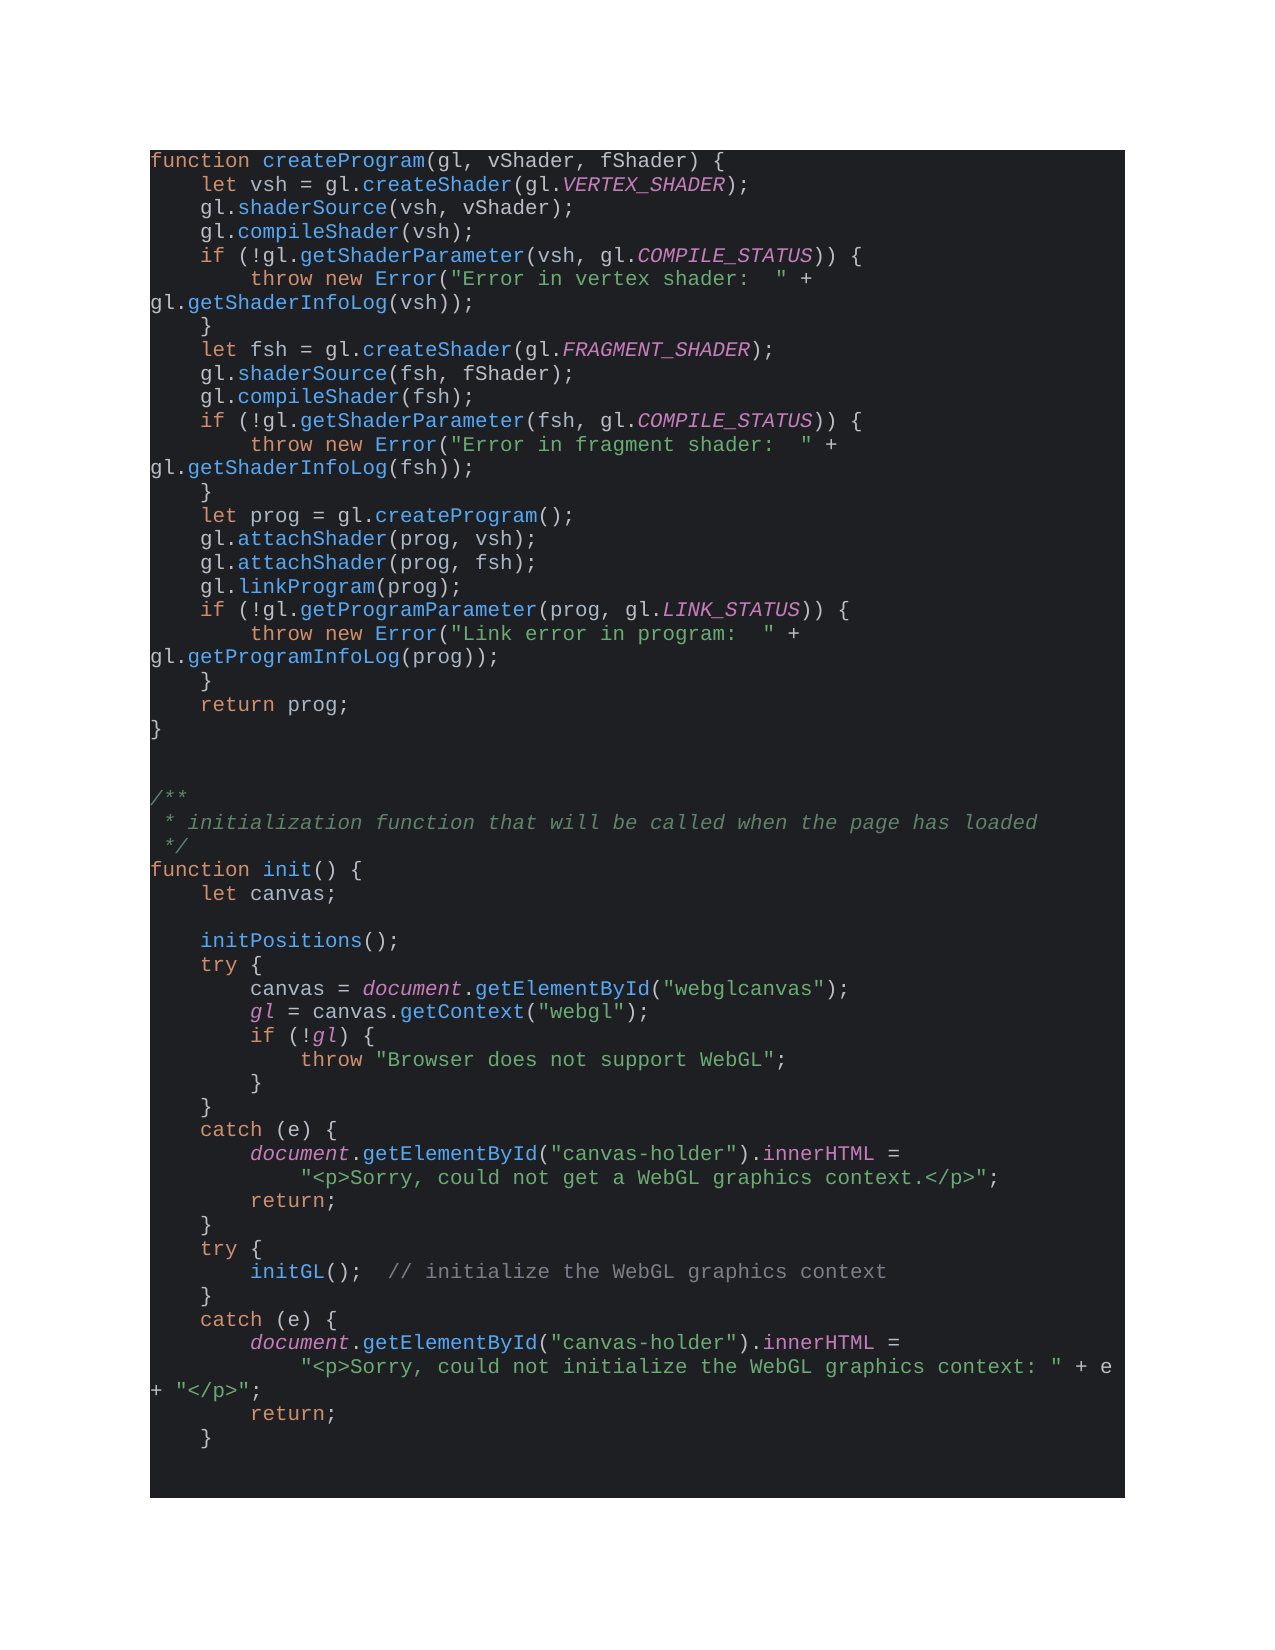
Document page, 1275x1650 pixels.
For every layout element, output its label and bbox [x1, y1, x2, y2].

text [150, 150, 1125, 1498]
